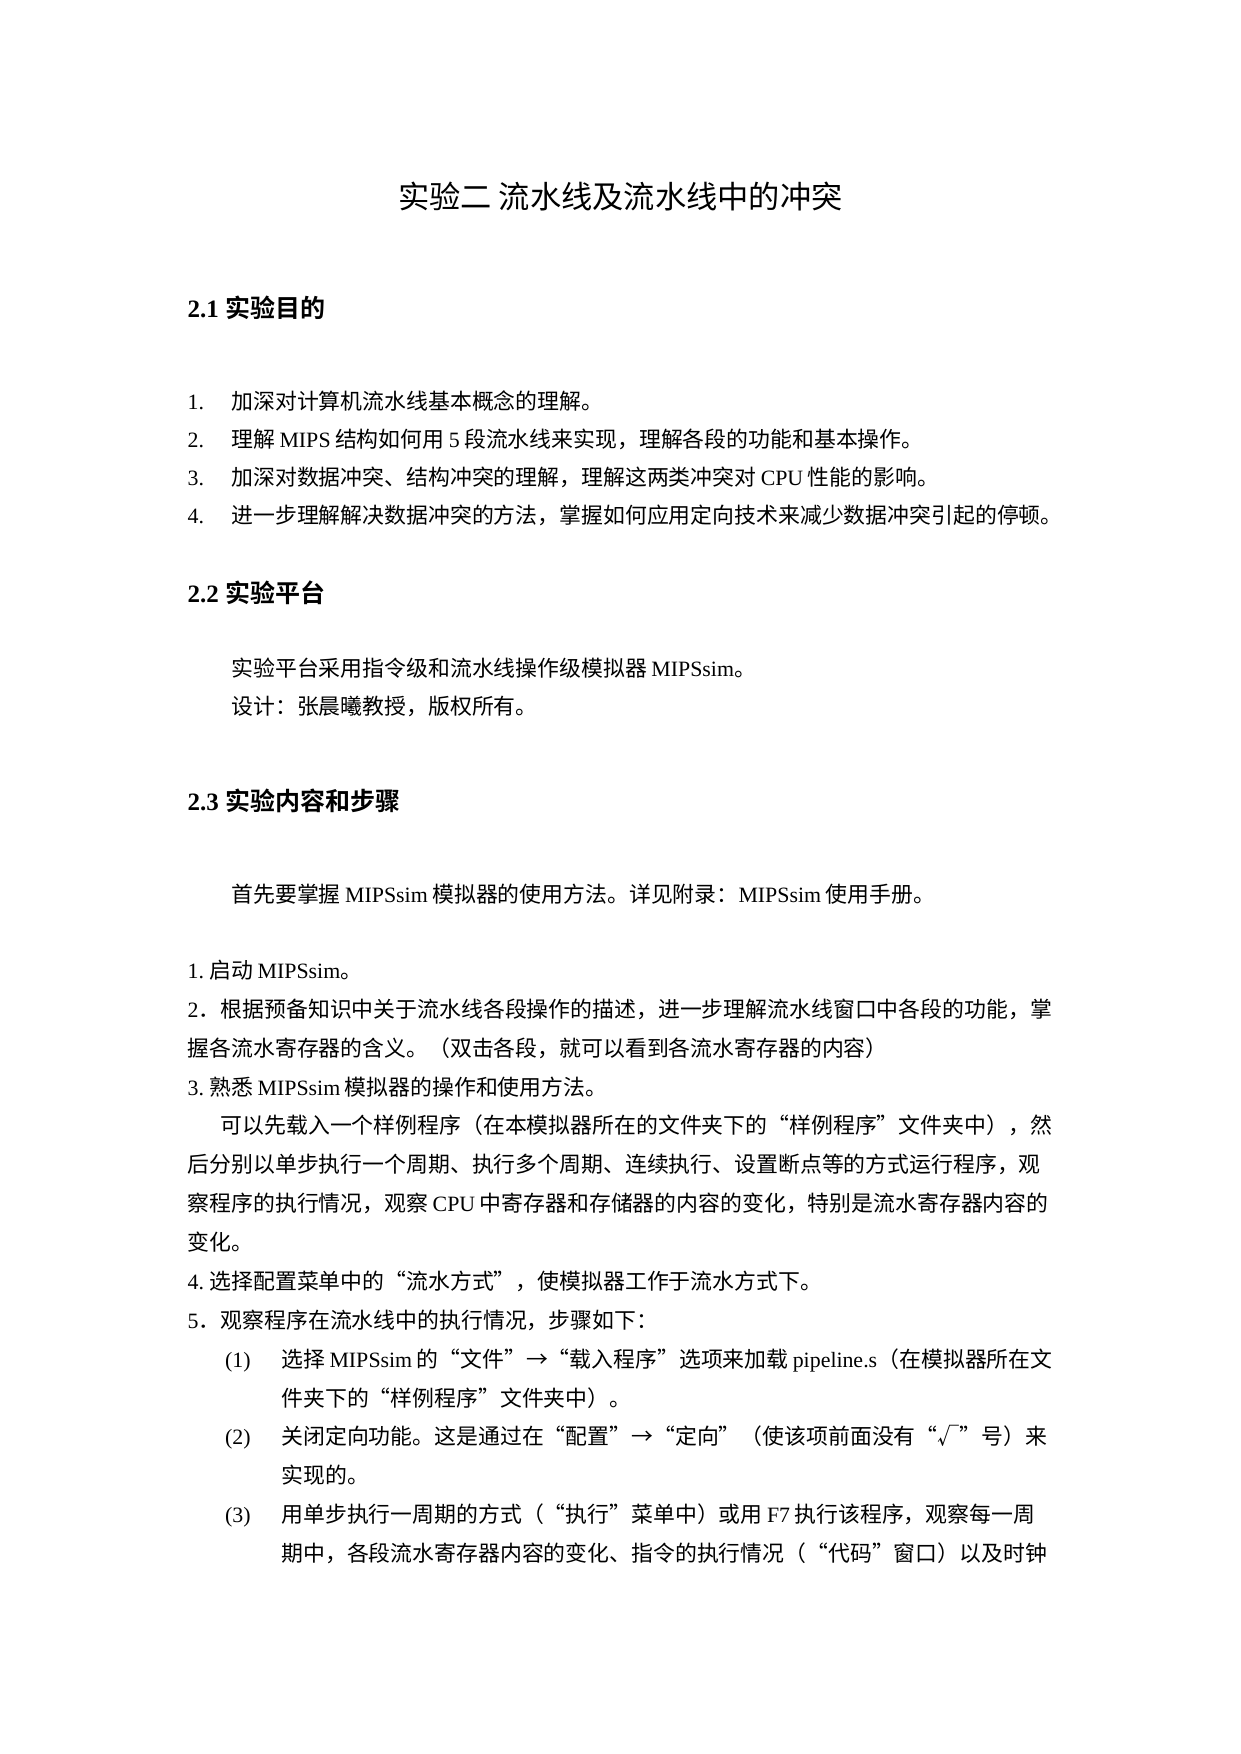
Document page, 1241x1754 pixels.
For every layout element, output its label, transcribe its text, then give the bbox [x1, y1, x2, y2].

list 加深对数据冲突、结构冲突的理解，理解这两类冲突对CPU性能的影响。 [187, 460, 1053, 491]
text 2.2 实验平台 [187, 573, 1053, 609]
list 选择MIPSsim的“文件”→“载入程序”选项来加载pipeline.s（在模拟器所在文件夹下的“样例程序”文件夹中）。 [225, 1341, 1053, 1413]
text 首先要掌握MIPSsim模拟器的使用方法。详见附录：MIPSsim使用手册。 [187, 877, 1053, 909]
text 2.1 实验目的 [187, 274, 1053, 339]
text 3. 熟悉MIPSsim模拟器的操作和使用方法。 [187, 1069, 1053, 1102]
text 设计：张晨曦教授，版权所有。 [231, 689, 1053, 721]
text 5．观察程序在流水线中的执行情况，步骤如下： [187, 1302, 1053, 1335]
text 4. 选择配置菜单中的“流水方式”，使模拟器工作于流水方式下。 [187, 1264, 1053, 1296]
list 进一步理解解决数据冲突的方法，掌握如何应用定向技术来减少数据冲突引起的停顿。 [187, 498, 1053, 529]
text 实验平台采用指令级和流水线操作级模拟器MIPSsim。 [187, 651, 1053, 683]
text 2．根据预备知识中关于流水线各段操作的描述，进一步理解流水线窗口中各段的功能，掌握各流水寄存器的含义。（双击各段，就可以看到各流水寄存器的内容） [187, 992, 1053, 1063]
list 理解MIPS结构如何用5段流水线来实现，理解各段的功能和基本操作。 [187, 422, 1053, 453]
list 加深对计算机流水线基本概念的理解。 [187, 384, 1053, 416]
text 实验二 流水线及流水线中的冲突 [187, 162, 1053, 227]
text 1. 启动MIPSsim。 [187, 953, 1053, 985]
text 可以先载入一个样例程序（在本模拟器所在的文件夹下的“样例程序”文件夹中），然后分别以单步执行一个周期、执行多个周期、连续执行、设置断点等的方式运行程序，观察程序的执行情况，观察CPU中寄存器和存储器的内容的变化，特别是流水寄存器内容的变化。 [187, 1108, 1053, 1257]
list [225, 1497, 1053, 1568]
list 关闭定向功能。这是通过在“配置”→“定向”（使该项前面没有“√”号）来实现的。 [225, 1419, 1053, 1490]
text 2.3 实验内容和步骤 [187, 767, 1053, 832]
